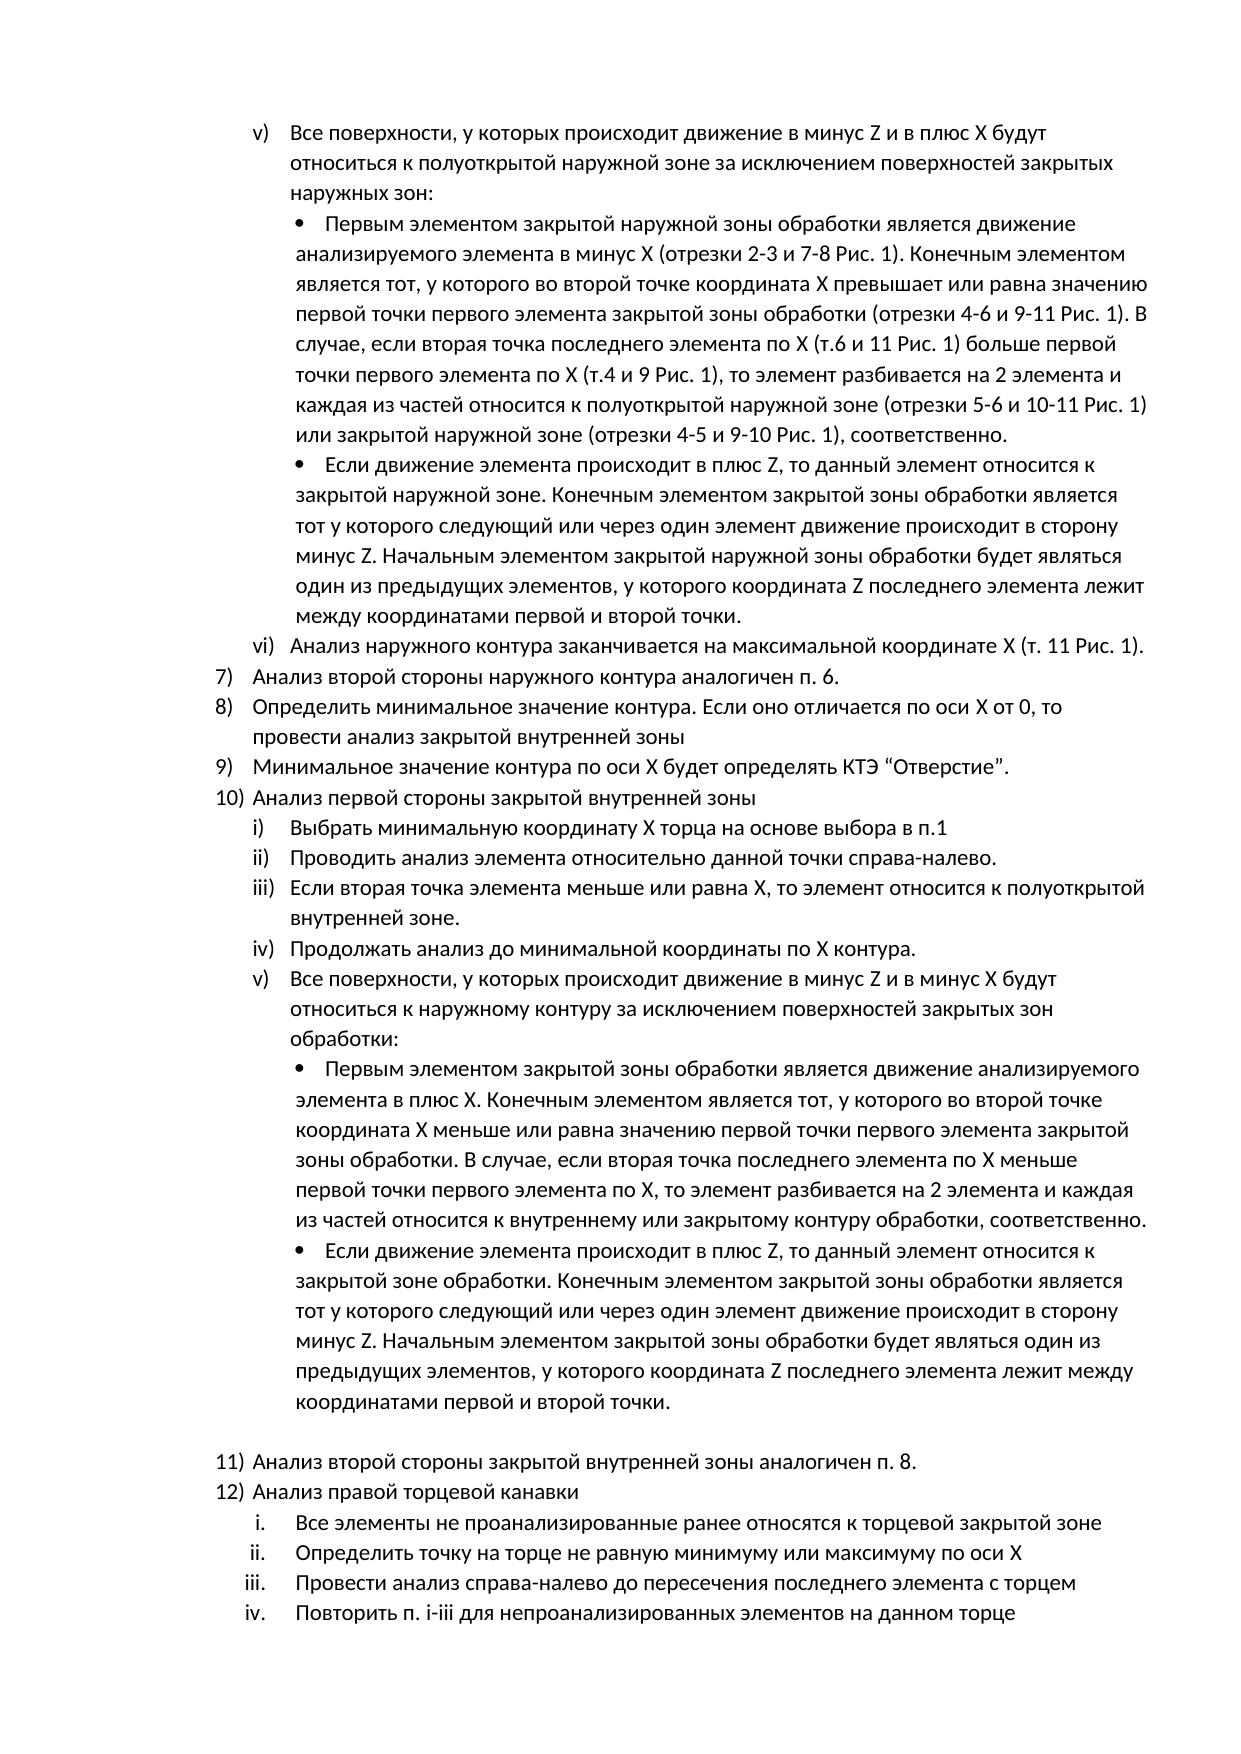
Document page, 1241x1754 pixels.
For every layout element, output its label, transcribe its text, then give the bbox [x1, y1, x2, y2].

list Анализ первой стороны закрытой внутренней зоны [215, 783, 1152, 811]
list Первым элементом закрытой наружной зоны обработки является движение анализируемого элемента в минус X (отрезки 2-3 и 7-8 Рис. 1). Конечным элементом является тот, у которого во второй точке координата X превышает или равна значению первой точки первого элемента закрытой зоны обработки (отрезки 4-6 и 9-11 Рис. 1). В случае, если вторая точка последнего элемента по X (т.6 и 11 Рис. 1) больше первой точки первого элемента по X (т.4 и 9 Рис. 1), то элемент разбивается на 2 элемента и каждая из частей относится к полуоткрытой наружной зоне (отрезки 5-6 и 10-11 Рис. 1) или закрытой наружной зоне (отрезки 4-5 и 9-10 Рис. 1), соответственно. [295, 209, 1152, 448]
list Если движение элемента происходит в плюс Z, то данный элемент относится к закрытой наружной зоне. Конечным элементом закрытой зоны обработки является тот у которого следующий или через один элемент движение происходит в сторону минус Z. Начальным элементом закрытой наружной зоны обработки будет являться один из предыдущих элементов, у которого координата Z последнего элемента лежит между координатами первой и второй точки. [295, 450, 1152, 629]
list Минимальное значение контура по оси X будет определять КТЭ “Отверстие”. [215, 752, 1152, 781]
list Анализ правой торцевой канавки [215, 1477, 1152, 1506]
list Все поверхности, у которых происходит движение в минус Z и в минус X будут относиться к наружному контуру за исключением поверхностей закрытых зон обработки: [252, 964, 1152, 1052]
list Все поверхности, у которых происходит движение в минус Z и в плюс X будут относиться к полуоткрытой наружной зоне за исключением поверхностей закрытых наружных зон: [252, 118, 1152, 207]
list Анализ наружного контура заканчивается на максимальной координате X (т. 11 Рис. 1). [252, 632, 1152, 660]
list Определить минимальное значение контура. Если оно отличается по оси X от 0, то провести анализ закрытой внутренней зоны [215, 692, 1152, 750]
list Первым элементом закрытой зоны обработки является движение анализируемого элемента в плюс X. Конечным элементом является тот, у которого во второй точке координата X меньше или равна значению первой точки первого элемента закрытой зоны обработки. В случае, если вторая точка последнего элемента по X меньше первой точки первого элемента по X, то элемент разбивается на 2 элемента и каждая из частей относится к внутреннему или закрытому контуру обработки, соответственно. [295, 1054, 1152, 1234]
list Анализ второй стороны закрытой внутренней зоны аналогичен п. 8. [215, 1447, 1152, 1475]
list Все элементы не проанализированные ранее относятся к торцевой закрытой зоне [266, 1508, 1152, 1536]
list Повторить п. i-iii для непроанализированных элементов на данном торце [266, 1598, 1152, 1626]
list Провести анализ справа-налево до пересечения последнего элемента с торцем [266, 1568, 1152, 1596]
list Проводить анализ элемента относительно данной точки справа-налево. [252, 843, 1152, 871]
list Выбрать минимальную координату X торца на основе выбора в п.1 [252, 813, 1152, 841]
list Анализ второй стороны наружного контура аналогичен п. 6. [215, 662, 1152, 690]
list Продолжать анализ до минимальной координаты по X контура. [252, 934, 1152, 962]
list Если вторая точка элемента меньше или равна X, то элемент относится к полуоткрытой внутренней зоне. [252, 873, 1152, 932]
list Если движение элемента происходит в плюс Z, то данный элемент относится к закрытой зоне обработки. Конечным элементом закрытой зоны обработки является тот у которого следующий или через один элемент движение происходит в сторону минус Z. Начальным элементом закрытой зоны обработки будет являться один из предыдущих элементов, у которого координата Z последнего элемента лежит между координатами первой и второй точки. [295, 1236, 1152, 1415]
list Определить точку на торце не равную минимуму или максимуму по оси X [266, 1538, 1152, 1566]
